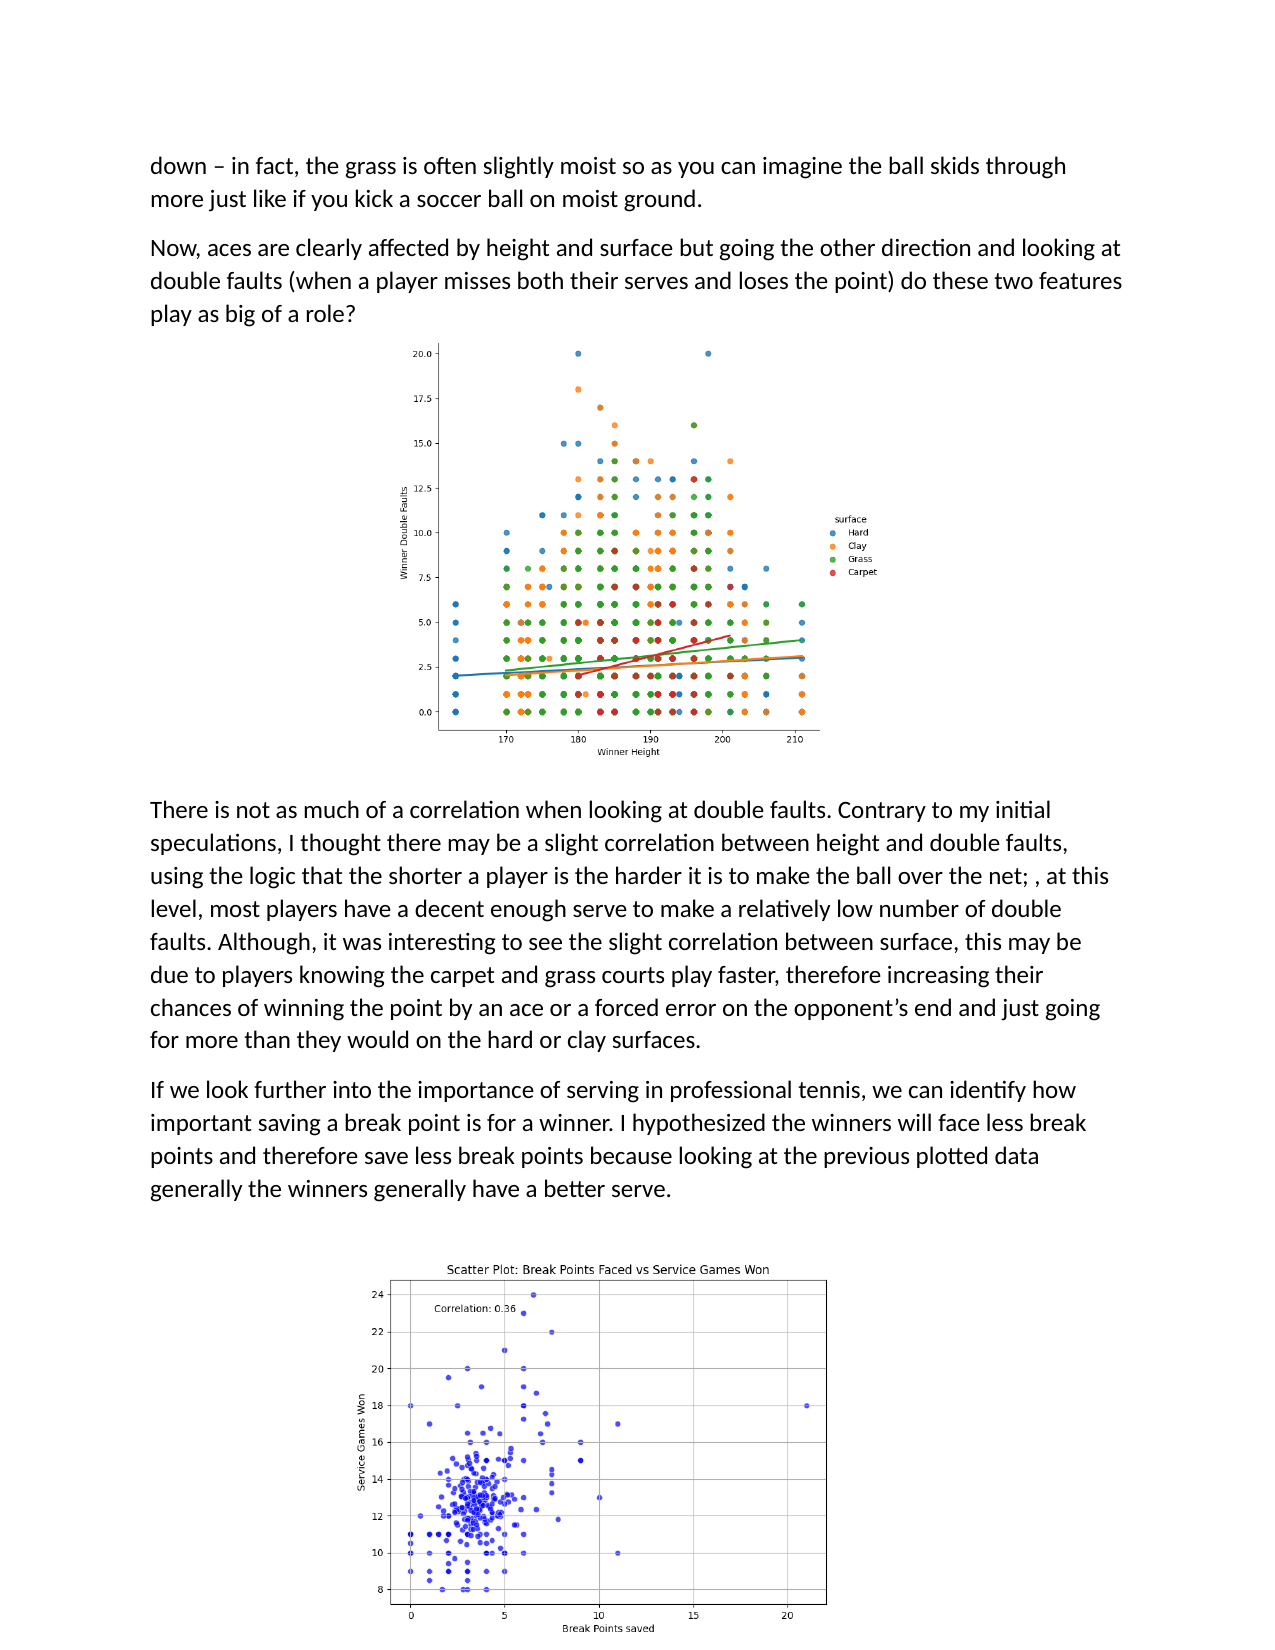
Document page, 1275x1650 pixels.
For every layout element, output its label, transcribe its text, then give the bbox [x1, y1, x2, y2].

text There is not as much of a correlation when looking at double faults. Contrary to my initial speculations, I thought there may be a slight correlation between height and double faults, using the logic that the shorter a player is the harder it is to make the ball over the net; , at this level, most players have a decent enough serve to make a relatively low number of double faults. Although, it was interesting to see the slight correlation between surface, this may be due to players knowing the carpet and grass courts play faster, therefore increasing their chances of winning the point by an ace or a forced error on the opponent’s end and just going for more than they would on the hard or clay surfaces. [150, 794, 1125, 1055]
picture [384, 343, 885, 766]
text Now, aces are clearly affected by height and surface but going the other direction and looking at double faults (when a player misses both their serves and loses the point) do these two features play as big of a role? [150, 232, 1125, 329]
picture [320, 1229, 882, 1650]
text If we look further into the importance of serving in professional tennis, we can identify how important saving a break point is for a winner. I hypothesized the winners will face less break points and therefore save less break points because looking at the previous plotted data generally the winners generally have a better serve. [150, 1074, 1125, 1203]
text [150, 150, 1125, 213]
